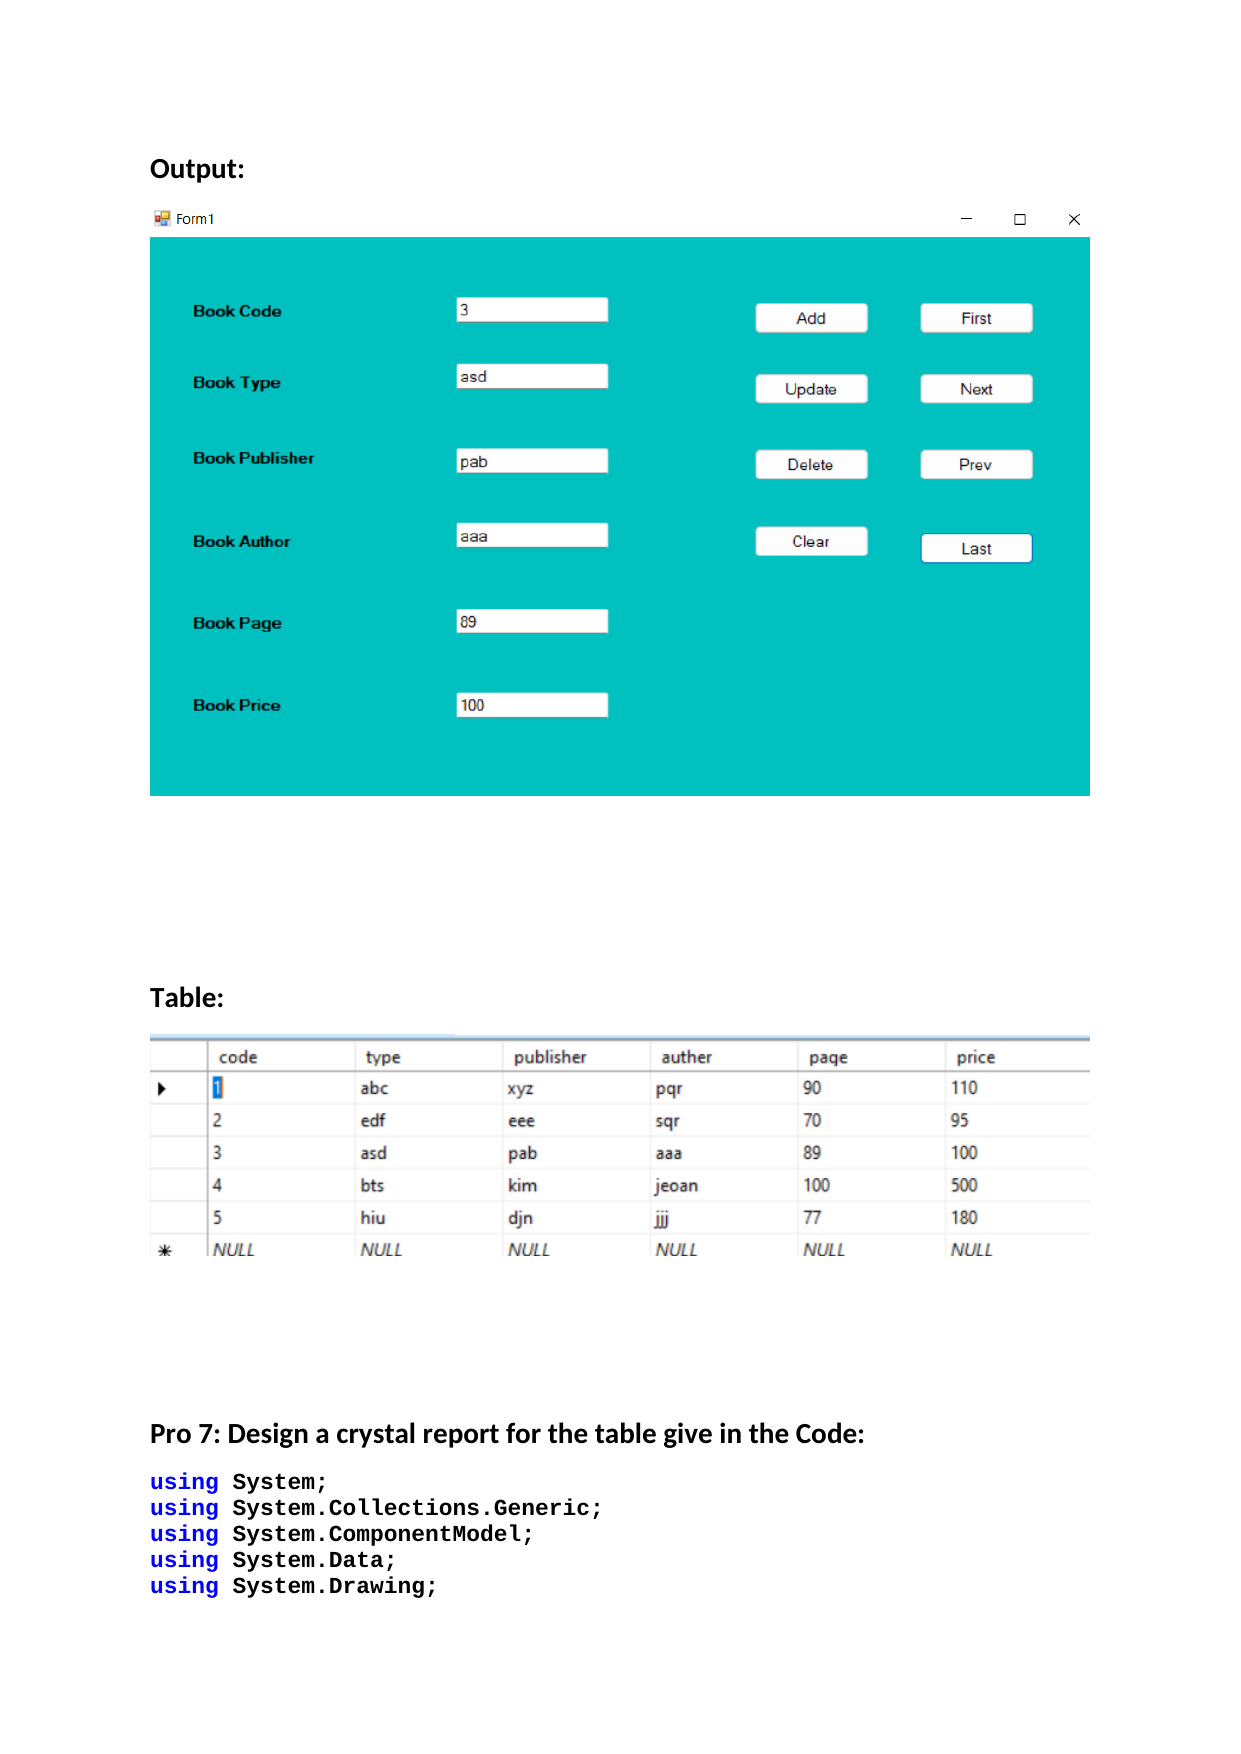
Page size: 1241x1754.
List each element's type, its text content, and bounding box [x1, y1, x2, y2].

text Output: [150, 150, 1090, 186]
text Pro 7: Design a crystal report for the table give in the Code: [150, 1415, 1090, 1451]
text using System.Data; [150, 1548, 1090, 1574]
text using System.ComponentModel; [150, 1522, 1090, 1548]
text using System.Collections.Generic; [150, 1496, 1090, 1522]
picture [150, 1034, 1090, 1256]
text Table: [150, 979, 1090, 1015]
text using System.Drawing; [150, 1574, 1090, 1600]
text using System; [150, 1470, 1090, 1496]
picture [150, 205, 1090, 796]
